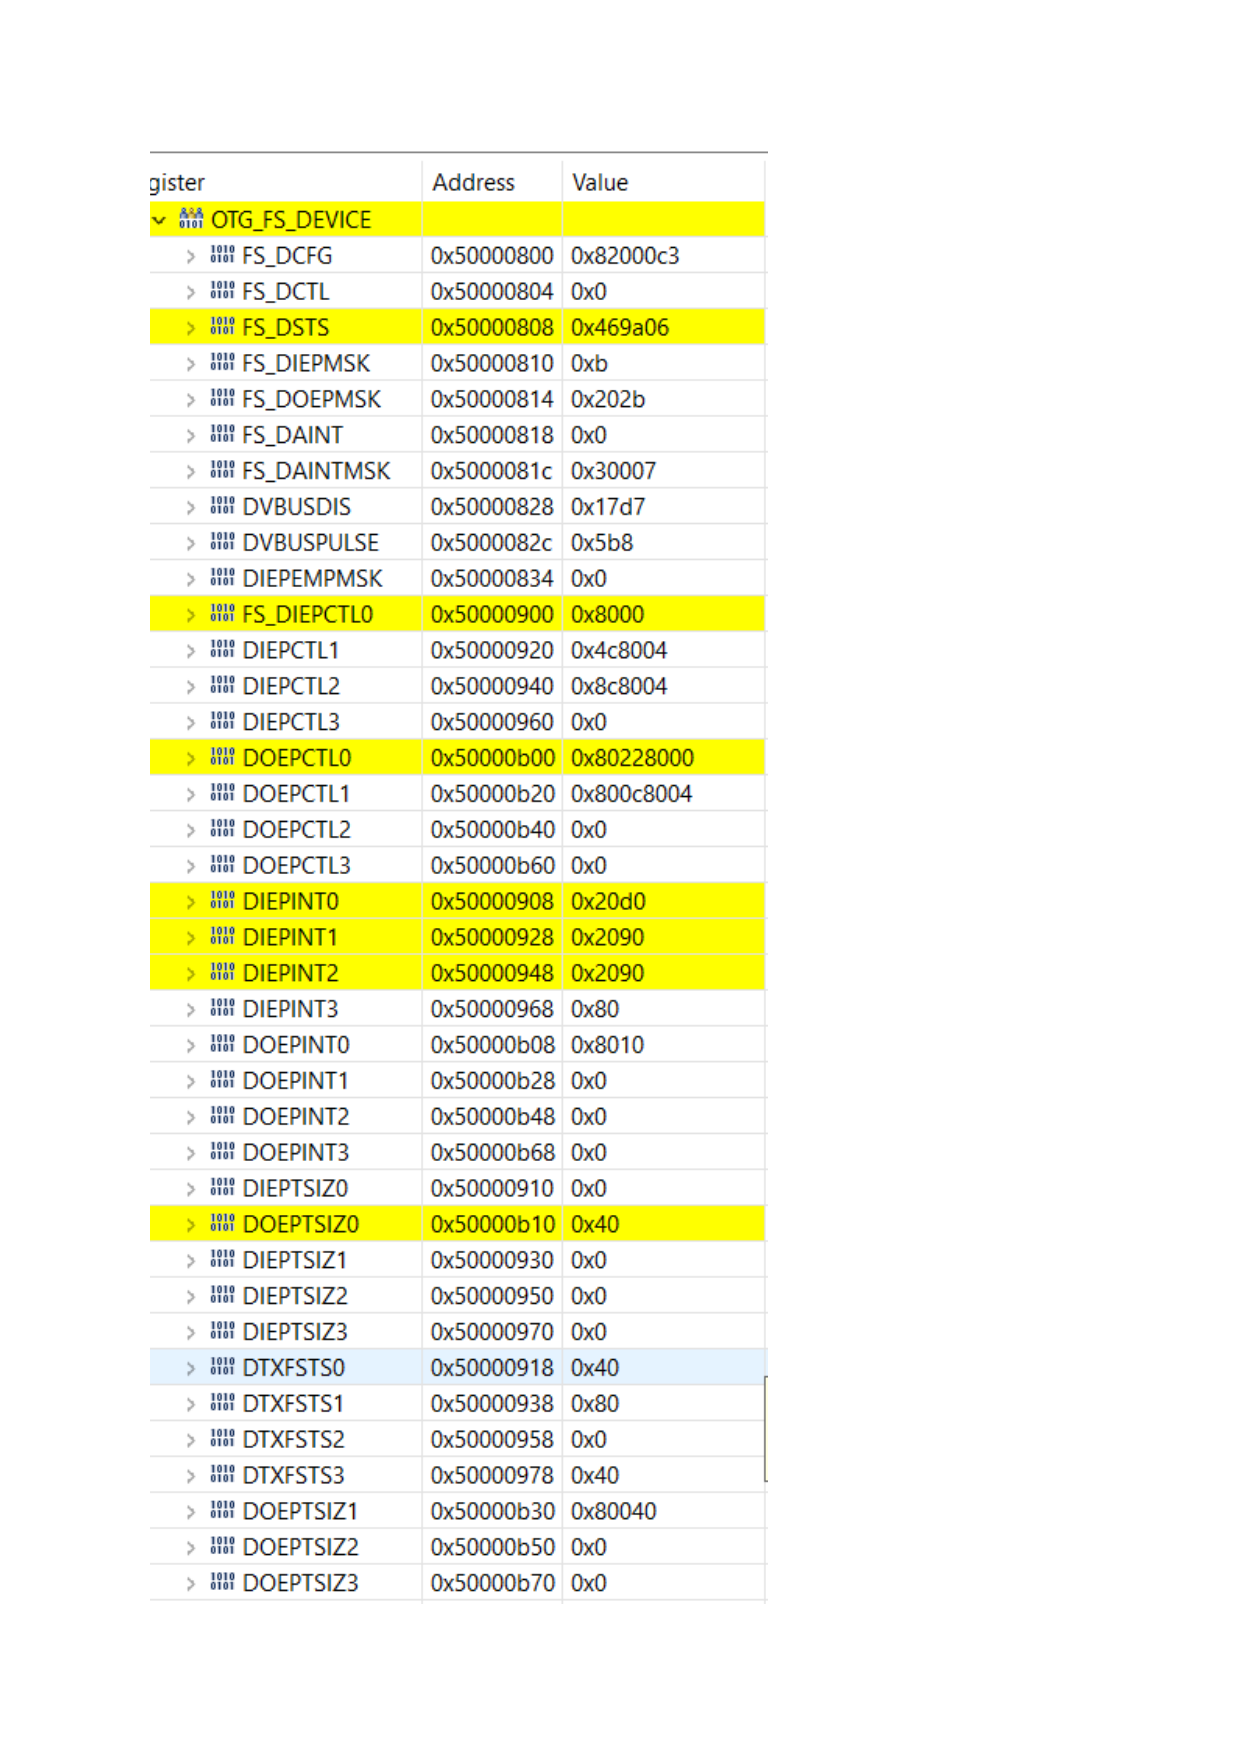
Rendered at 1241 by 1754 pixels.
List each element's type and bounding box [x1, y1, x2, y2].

picture [150, 150, 768, 1604]
